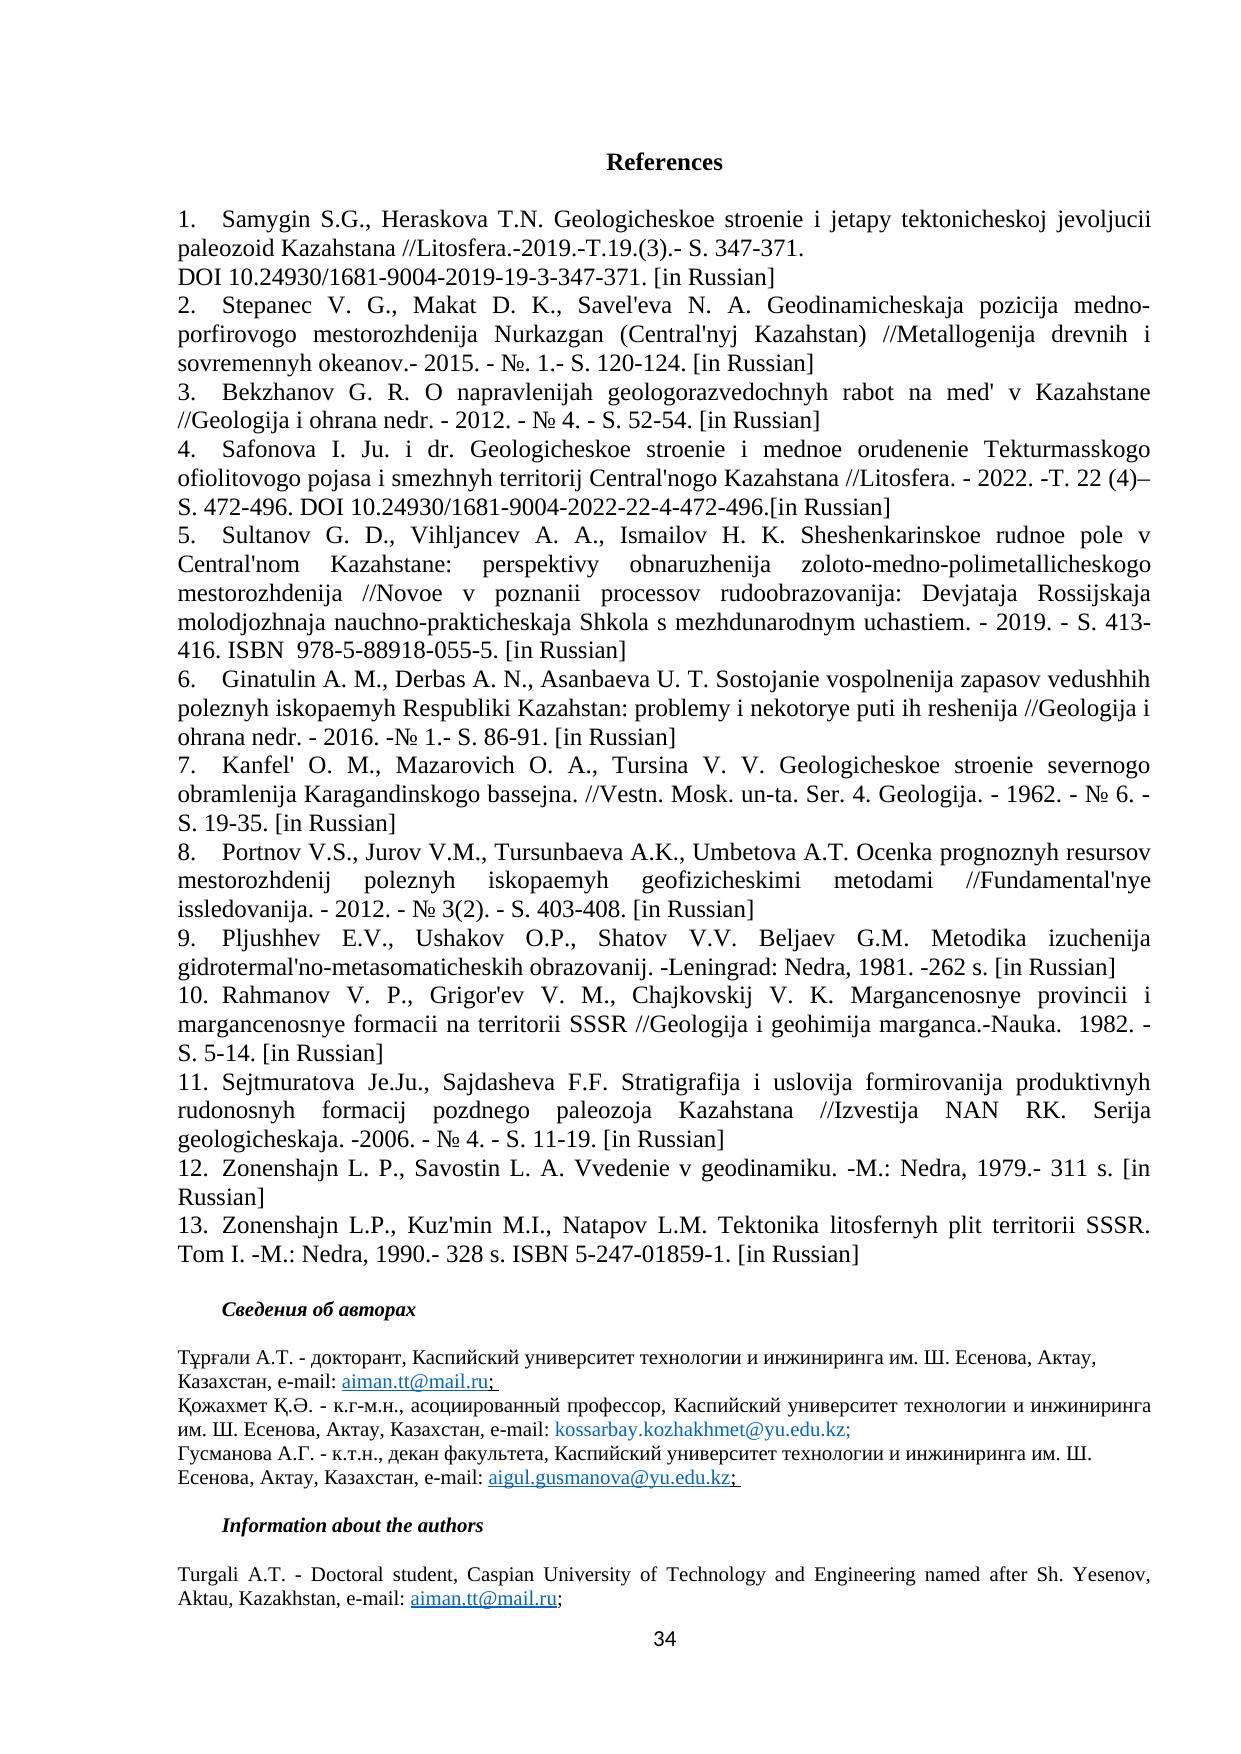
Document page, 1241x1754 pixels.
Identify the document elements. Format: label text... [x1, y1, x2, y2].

text 6. Ginatulin A. M., Derbas A. N., Asanbaeva U. T. Sostojanie vospolnenija zapasov vedushhih poleznyh iskopaemyh Respubliki Kazahstan: problemy i nekotorye puti ih reshenija //Geologija i ohrana nedr. - 2016. -№ 1.- S. 86-91. [in Russian] [177, 664, 1152, 751]
text Тұрғали А.Т. - докторант, Каспийский университет технологии и инжиниринга им. Ш. Есенова, Актау, Казахстан, e-mail: aiman.tt@mail.ru; [177, 1345, 1152, 1393]
text Сведения об авторах [177, 1297, 1152, 1321]
text Information about the authors [177, 1513, 1152, 1537]
text 5. Sultanov G. D., Vihljancev A. A., Ismailov H. K. Sheshenkarinskoe rudnoe pole v Central'nom Kazahstane: perspektivy obnaruzhenija zoloto-medno-polimetallicheskogo mestorozhdenija //Novoe v poznanii processov rudoobrazovanija: Devjataja Rossijskaja molodjozhnaja nauchno-prakticheskaja Shkola s mezhdunarodnym uchastiem. - 2019. - S. 413-416. ISBN 978-5-88918-055-5. [in Russian] [177, 521, 1152, 664]
text References [177, 147, 1152, 176]
text 3. Bekzhanov G. R. O napravlenijah geologorazvedochnyh rabot na med' v Kazahstane //Geologija i ohrana nedr. - 2012. - № 4. - S. 52-54. [in Russian] [177, 377, 1152, 434]
text 9. Pljushhev E.V., Ushakov O.P., Shatov V.V. Beljaev G.M. Metodika izuchenija gidrotermal'no-metasomaticheskih obrazovanij. -Leningrad: Nedra, 1981. -262 s. [in Russian] [177, 923, 1152, 981]
text 12. Zonenshajn L. P., Savostin L. A. Vvedenie v geodinamiku. -M.: Nedra, 1979.- 311 s. [in Russian] [177, 1153, 1152, 1211]
text 11. Sejtmuratova Je.Ju., Sajdasheva F.F. Stratigrafija i uslovija formirovanija produktivnyh rudonosnyh formacij pozdnego paleozoja Kazahstana //Izvestija NAN RK. Serija geologicheskaja. -2006. - № 4. - S. 11-19. [in Russian] [177, 1067, 1152, 1153]
text Қожахмет Қ.Ә. - к.г-м.н., асоциированный профессор, Каспийский университет технологии и инжиниринга им. Ш. Есенова, Актау, Казахстан, e-mail: kossarbay.kozhakhmet@yu.edu.kz; [177, 1393, 1152, 1441]
text 10. Rahmanov V. P., Grigor'ev V. M., Chajkovskij V. K. Margancenosnye provincii i margancenosnye formacii na territorii SSSR //Geologija i geohimija marganca.-Nauka. 1982. - S. 5-14. [in Russian] [177, 981, 1152, 1067]
text DOI 10.24930/1681-9004-2019-19-3-347-371. [in Russian] [177, 262, 1152, 291]
text 8. Portnov V.S., Jurov V.M., Tursunbaeva A.K., Umbetova A.T. Ocenka prognoznyh resursov mestorozhdenij poleznyh iskopaemyh geofizicheskimi metodami //Fundamental'nye issledovanija. - 2012. - № 3(2). - S. 403-408. [in Russian] [177, 837, 1152, 923]
text Turgali A.T. - Doctoral student, Caspian University of Technology and Engineering named after Sh. Yesenov, Aktau, Kazakhstan, e-mail: aiman.tt@mail.ru; [177, 1562, 1152, 1610]
text 1. Samygin S.G., Heraskova T.N. Geologicheskoe stroenie i jetapy tektonicheskoj jevoljucii paleozoid Kazahstana //Litosfera.-2019.-T.19.(3).- S. 347-371. [177, 204, 1152, 262]
text 4. Safonova I. Ju. i dr. Geologicheskoe stroenie i mednoe orudenenie Tekturmasskogo ofiolitovogo pojasa i smezhnyh territorij Central'nogo Kazahstana //Litosfera. - 2022. -T. 22 (4)– S. 472-496. DOI 10.24930/1681-9004-2022-22-4-472-496.[in Russian] [177, 434, 1152, 521]
text Гусманова А.Г. - к.т.н., декан факультета, Каспийский университет технологии и инжиниринга им. Ш. Есенова, Актау, Казахстан, e-mail: aigul.gusmanova@yu.edu.kz; [177, 1441, 1152, 1489]
text 2. Stepanec V. G., Makat D. K., Savel'eva N. A. Geodinamicheskaja pozicija medno-porfirovogo mestorozhdenija Nurkazgan (Central'nyj Kazahstan) //Metallogenija drevnih i sovremennyh okeanov.- 2015. - №. 1.- S. 120-124. [in Russian] [177, 291, 1152, 377]
text 7. Kanfel' O. M., Mazarovich O. A., Tursina V. V. Geologicheskoe stroenie severnogo obramlenija Karagandinskogo bassejna. //Vestn. Mosk. un-ta. Ser. 4. Geologija. - 1962. - № 6. - S. 19-35. [in Russian] [177, 751, 1152, 837]
text 13. Zonenshajn L.P., Kuz'min M.I., Natapov L.M. Tektonika litosfernyh plit territorii SSSR. Tom I. -M.: Nedra, 1990.- 328 s. ISBN 5-247-01859-1. [in Russian] [177, 1211, 1152, 1268]
